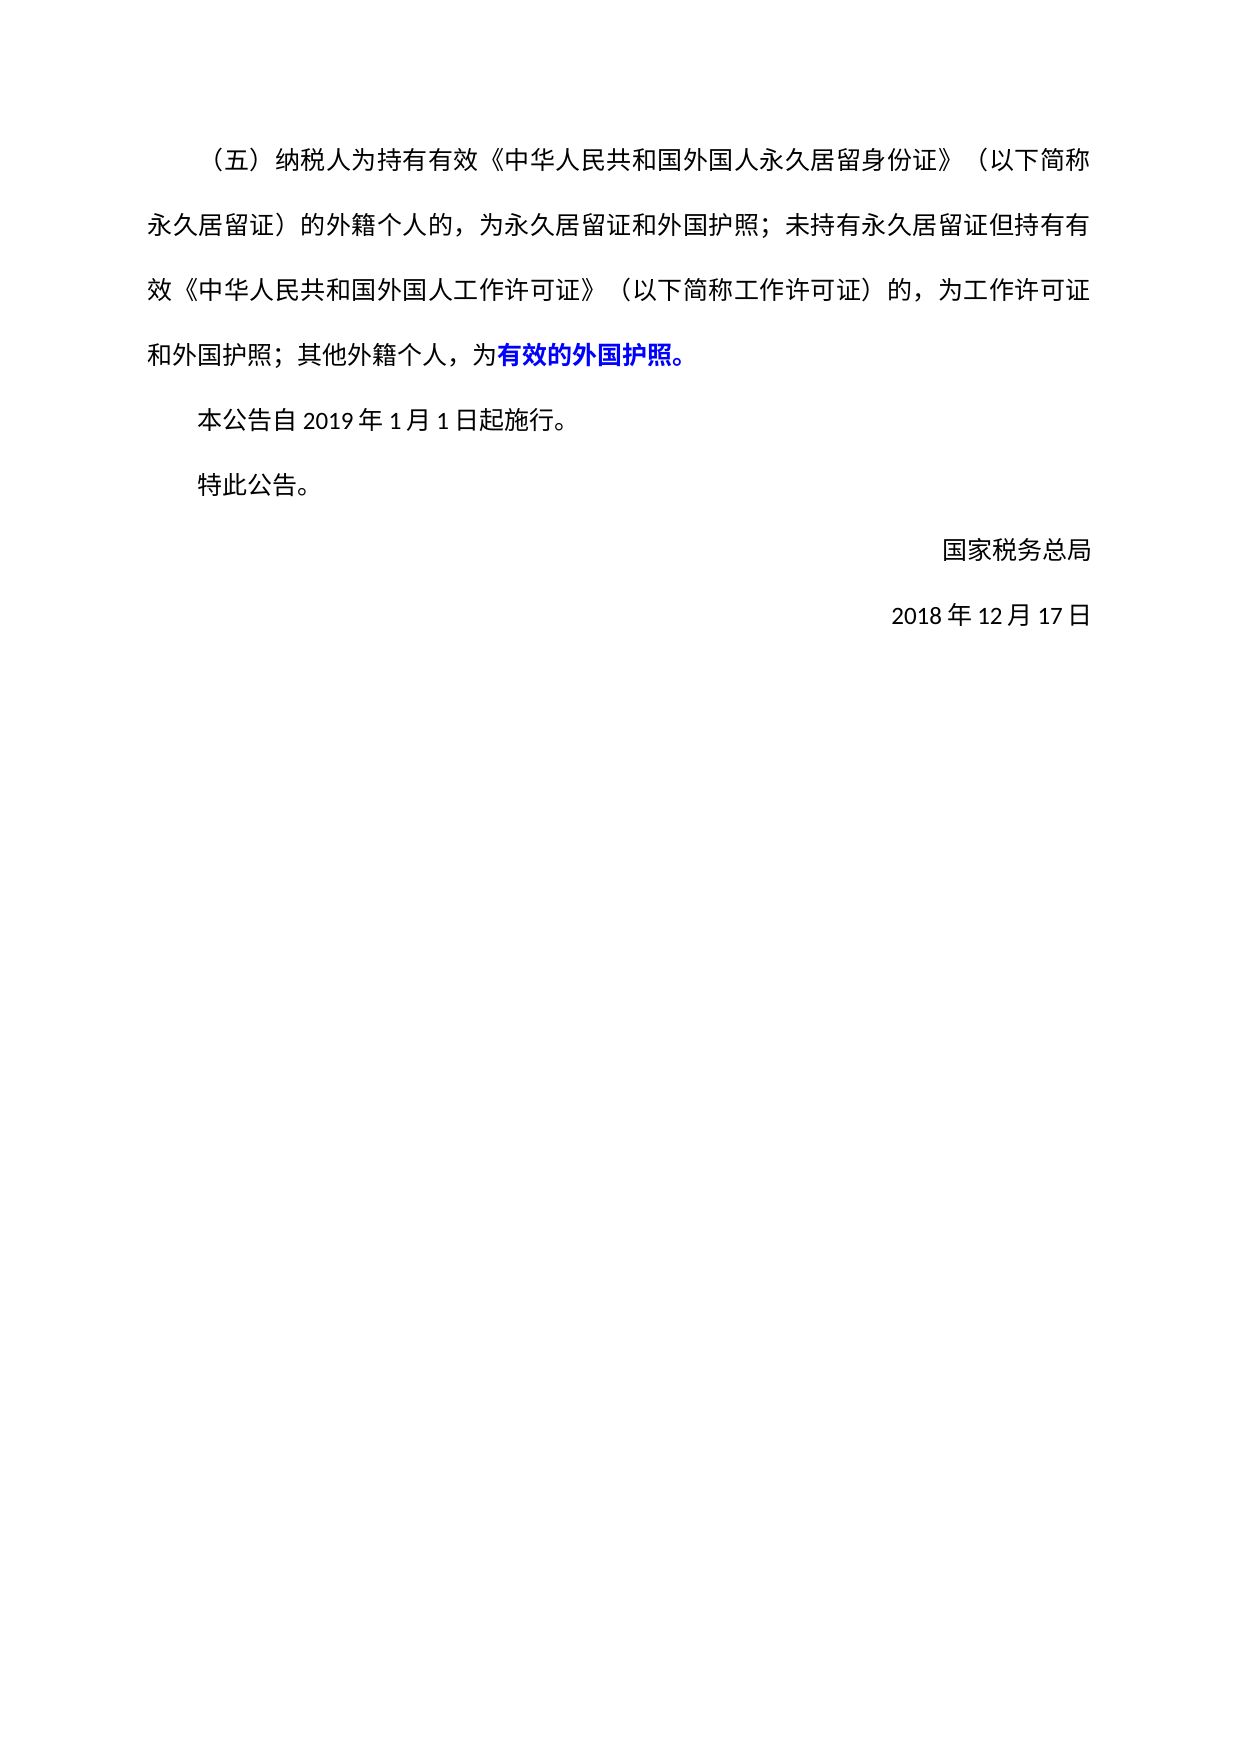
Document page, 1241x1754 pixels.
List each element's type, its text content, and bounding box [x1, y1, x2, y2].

text 2018年12月17日 [148, 581, 1092, 646]
text 特此公告。 [148, 451, 1092, 516]
text 本公告自2019年1月1日起施行。 [148, 386, 1092, 451]
text （五）纳税人为持有有效《中华人民共和国外国人永久居留身份证》（以下简称永久居留证）的外籍个人的，为永久居留证和外国护照；未持有永久居留证但持有有效《中华人民共和国外国人工作许可证》（以下简称工作许可证）的，为工作许可证和外国护照；其他外籍个人，为有效的外国护照。 [148, 126, 1092, 386]
text 国家税务总局 [148, 516, 1092, 581]
